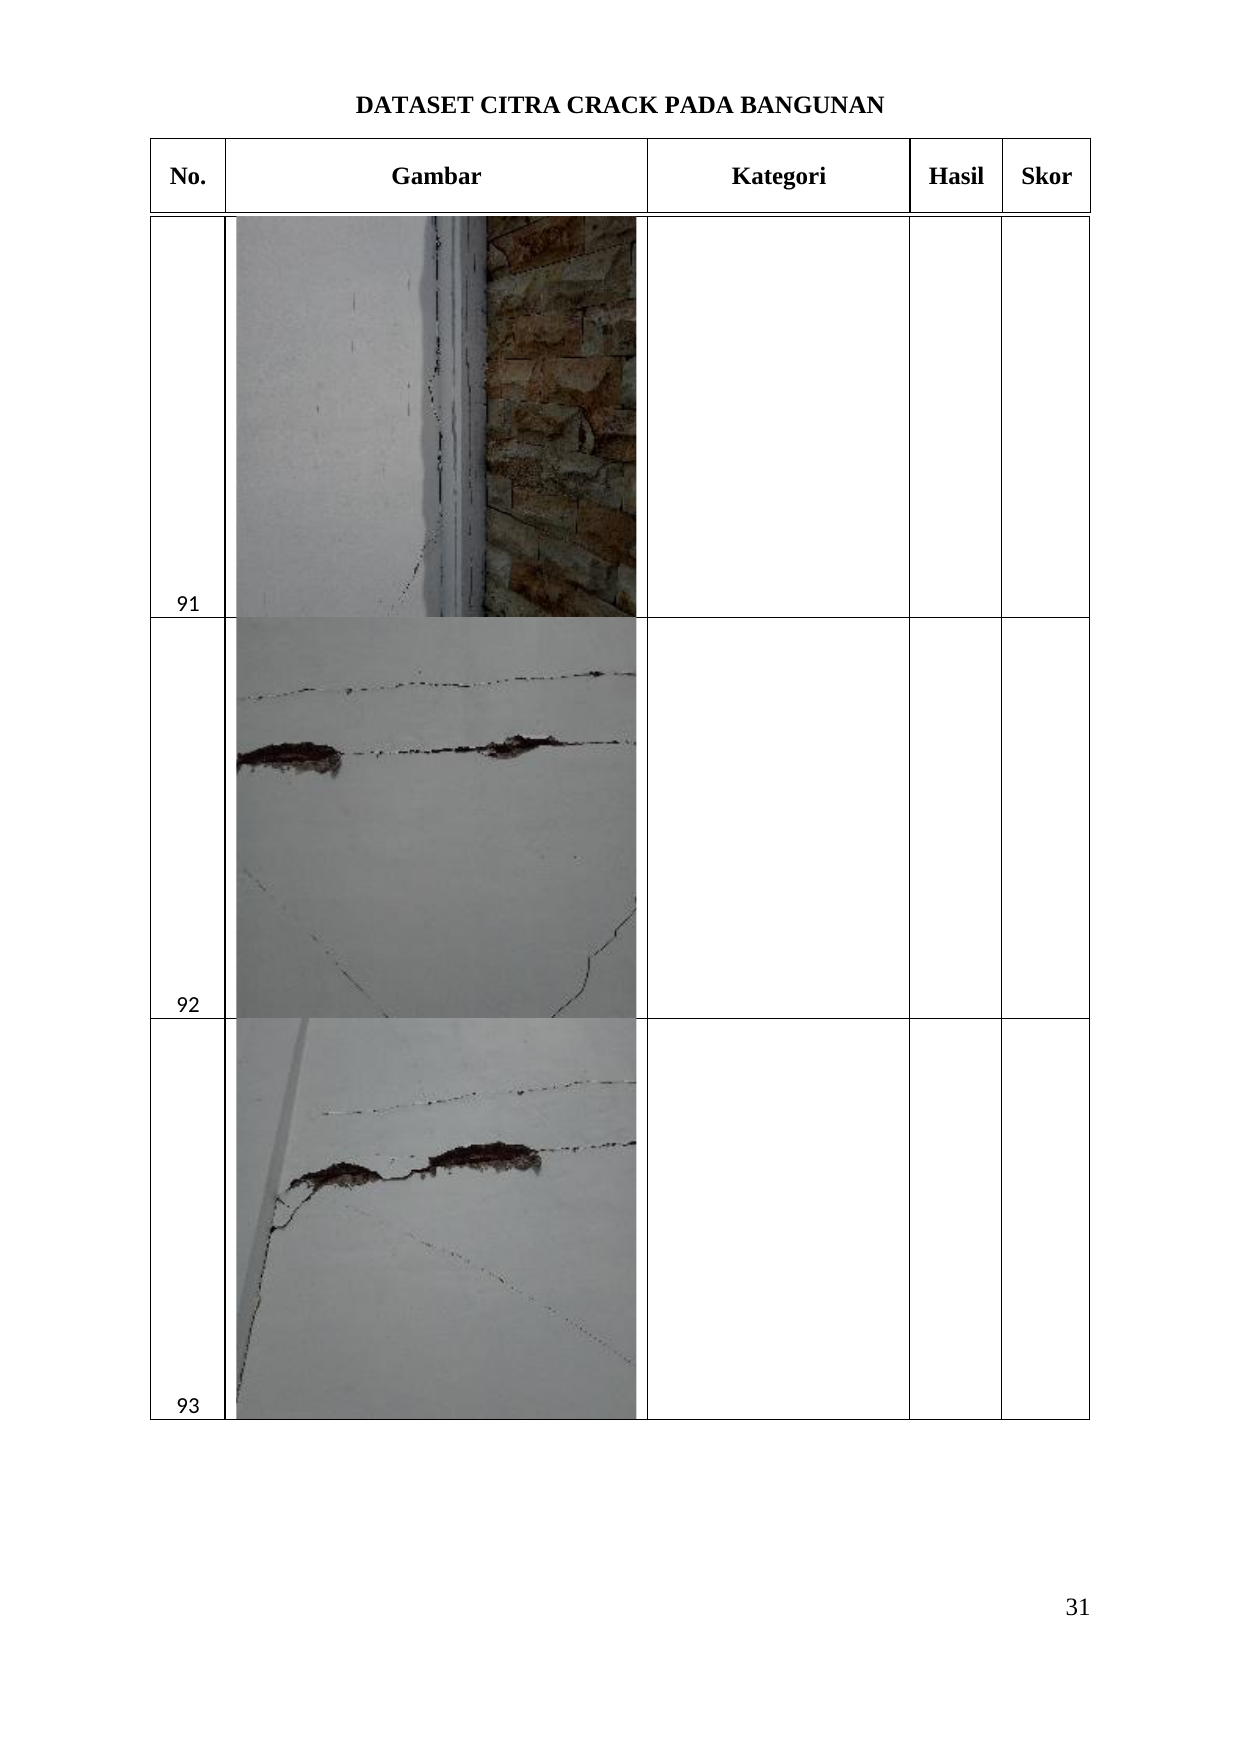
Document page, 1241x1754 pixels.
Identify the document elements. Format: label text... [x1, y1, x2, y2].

table_cell [226, 618, 236, 1018]
table_cell 92 [151, 618, 224, 1018]
table_cell [648, 217, 909, 617]
table_cell [637, 217, 647, 617]
table_cell [637, 1019, 647, 1419]
table_cell [1002, 217, 1089, 617]
table_cell [226, 217, 236, 617]
table_cell 93 [151, 1019, 224, 1419]
table_cell [637, 618, 647, 1018]
table_cell [910, 217, 1001, 617]
table_cell [1002, 1019, 1089, 1419]
table_cell [910, 1019, 1001, 1419]
table_cell [1002, 618, 1089, 1018]
picture [236, 216, 637, 1419]
table_cell [648, 1019, 909, 1419]
table_cell [648, 618, 909, 1018]
table_cell [226, 1019, 236, 1419]
table_cell [910, 618, 1001, 1018]
table_cell 91 [151, 217, 224, 617]
